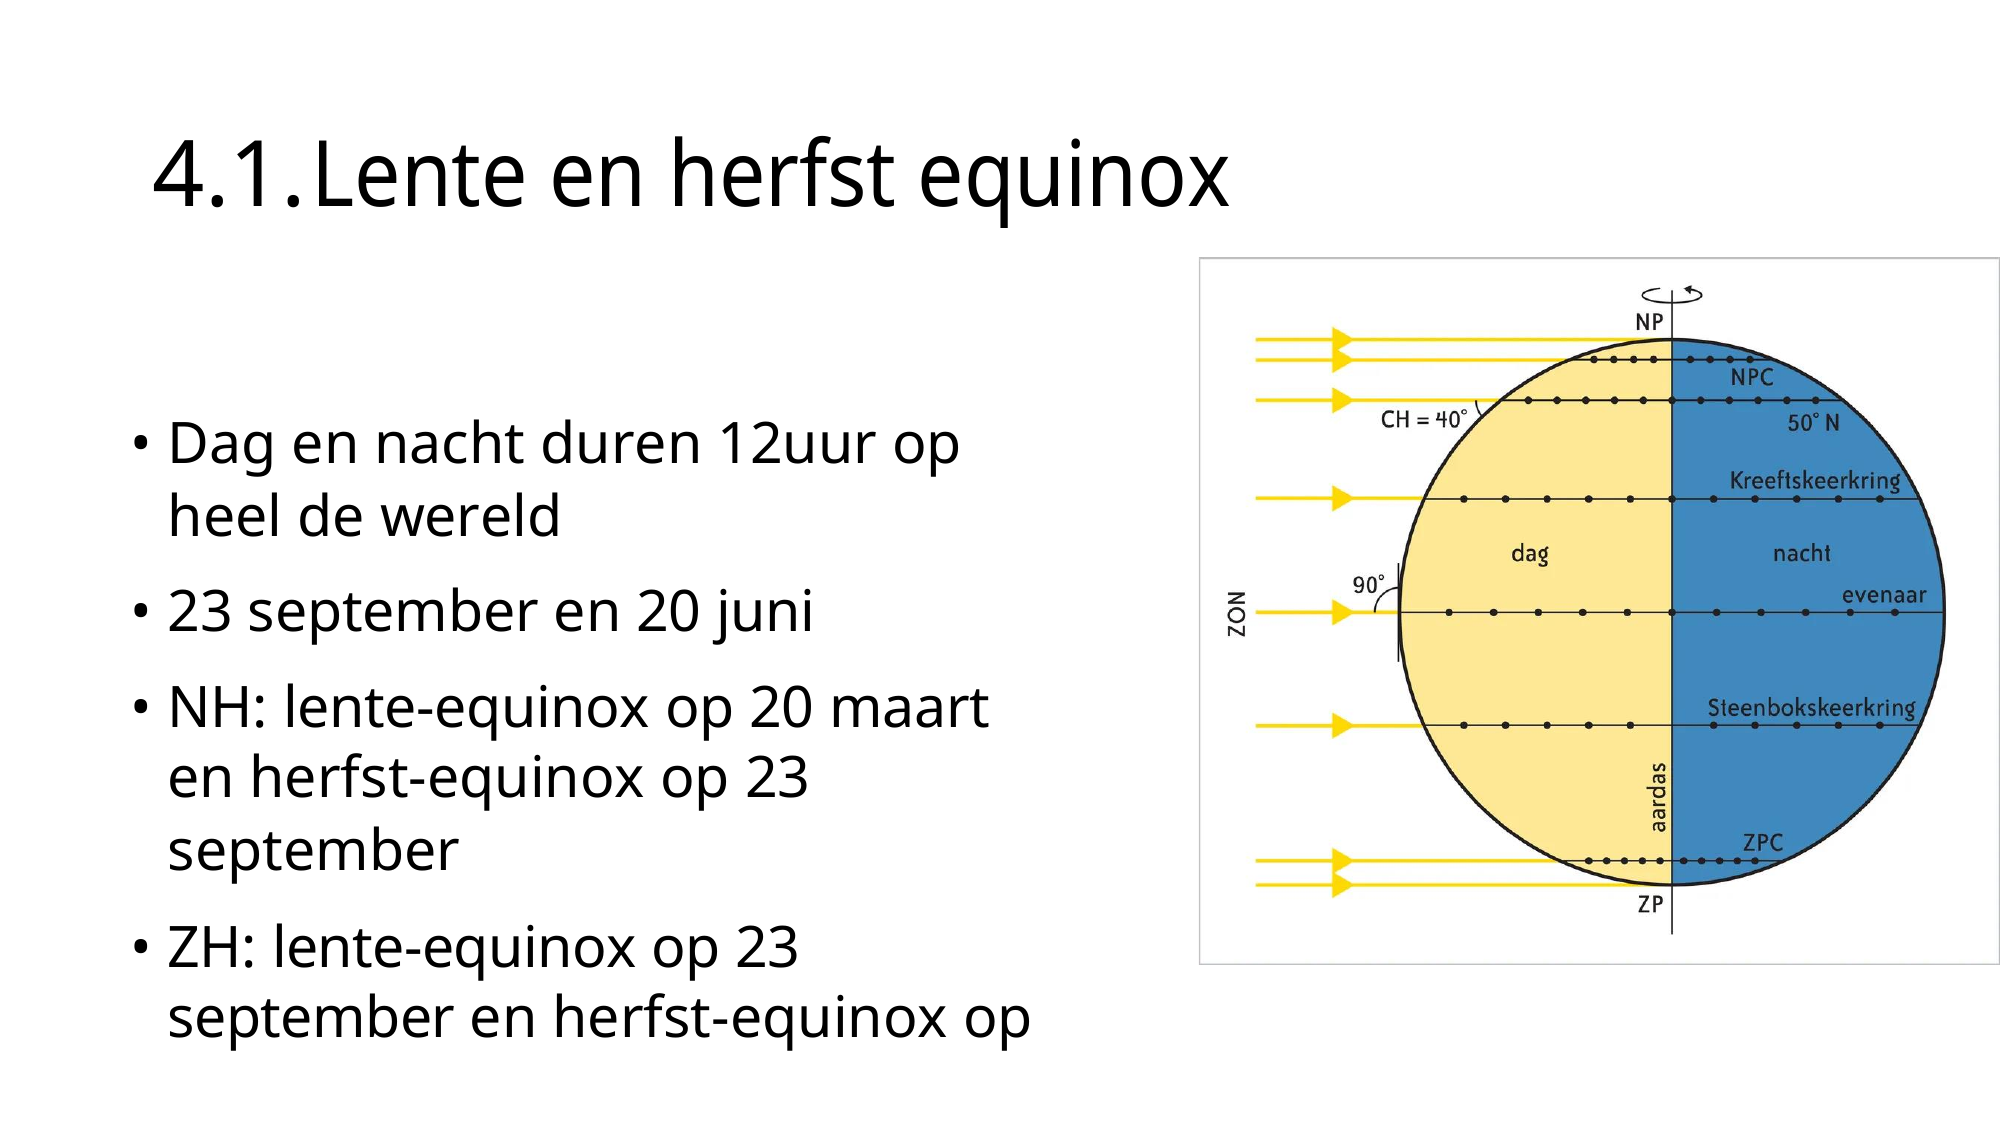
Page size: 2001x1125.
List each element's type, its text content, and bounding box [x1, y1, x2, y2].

list 23 september en 20 juni [130, 570, 1198, 648]
list NH: lente-equinox op 20 maart en herfst-equinox op 23 september [130, 669, 1012, 887]
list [130, 909, 1048, 1054]
list Dag en nacht duren 12uur op heel de wereld [130, 405, 1089, 553]
subtitle Lente en herfst equinox [153, 108, 2000, 233]
picture [1198, 257, 2000, 965]
